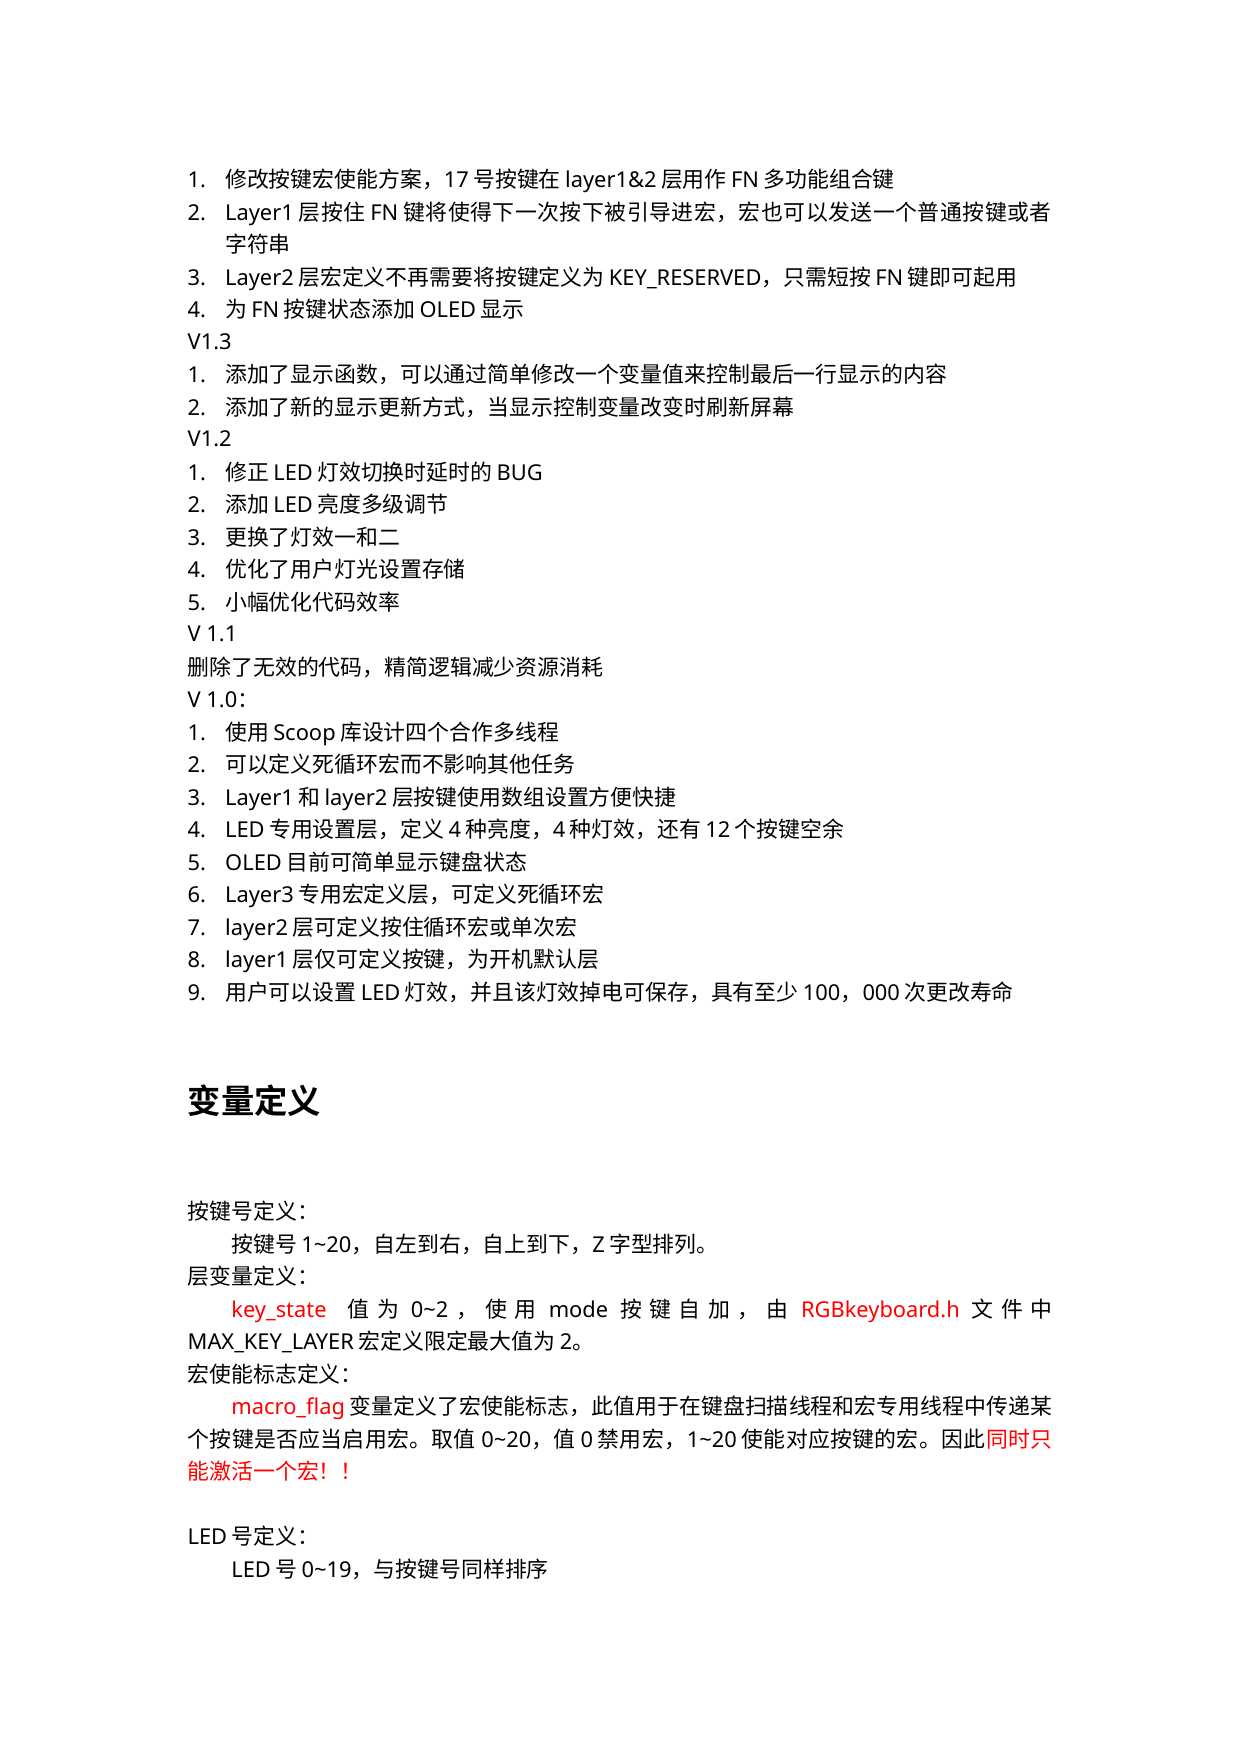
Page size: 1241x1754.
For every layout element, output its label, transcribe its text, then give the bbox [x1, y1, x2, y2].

text macro_flag变量定义了宏使能标志，此值用于在键盘扫描线程和宏专用线程中传递某个按键是否应当启用宏。取值0~20，值0禁用宏，1~20使能对应按键的宏。因此同时只能激活一个宏！！ [187, 1389, 1053, 1486]
subtitle 变量定义 [187, 1067, 1053, 1132]
list 修改按键宏使能方案，17号按键在layer1&2层用作FN多功能组合键 [187, 162, 1053, 194]
text LED号0~19，与按键号同样排序 [187, 1551, 1053, 1584]
text 层变量定义： [187, 1259, 1053, 1291]
list layer2层可定义按住循环宏或单次宏 [187, 909, 1053, 942]
list Layer1和layer2层按键使用数组设置方便快捷 [187, 779, 1053, 812]
text V 1.0： [187, 682, 1053, 714]
list 更换了灯效一和二 [187, 519, 1053, 552]
text 删除了无效的代码，精简逻辑减少资源消耗 [187, 649, 1053, 682]
text V1.3 [187, 324, 1053, 357]
text key_state 值为0~2，使用mode按键自加，由RGBkeyboard.h文件中MAX_KEY_LAYER宏定义限定最大值为2。 [187, 1291, 1053, 1356]
text 按键号1~20，自左到右，自上到下，Z字型排列。 [187, 1226, 1053, 1259]
list Layer3专用宏定义层，可定义死循环宏 [187, 877, 1053, 909]
list Layer2层宏定义不再需要将按键定义为KEY_RESERVED，只需短按FN键即可起用 [187, 259, 1053, 292]
text 按键号定义： [187, 1194, 1053, 1226]
text V1.2 [187, 422, 1053, 454]
list 小幅优化代码效率 [187, 584, 1053, 617]
list 添加LED亮度多级调节 [187, 487, 1053, 519]
list 用户可以设置LED灯效，并且该灯效掉电可保存，具有至少100，000次更改寿命 [187, 974, 1053, 1007]
list Layer1层按住FN键将使得下一次按下被引导进宏，宏也可以发送一个普通按键或者字符串 [187, 194, 1053, 259]
text 宏使能标志定义： [187, 1356, 1053, 1389]
list 为FN按键状态添加OLED显示 [187, 292, 1053, 324]
list 使用Scoop库设计四个合作多线程 [187, 714, 1053, 747]
list 添加了新的显示更新方式，当显示控制变量改变时刷新屏幕 [187, 389, 1053, 422]
text LED号定义： [187, 1519, 1053, 1551]
list 优化了用户灯光设置存储 [187, 552, 1053, 584]
list LED专用设置层，定义4种亮度，4种灯效，还有12个按键空余 [187, 812, 1053, 844]
list 添加了显示函数，可以通过简单修改一个变量值来控制最后一行显示的内容 [187, 357, 1053, 389]
list layer1层仅可定义按键，为开机默认层 [187, 942, 1053, 974]
list OLED目前可简单显示键盘状态 [187, 844, 1053, 877]
list 修正LED灯效切换时延时的BUG [187, 454, 1053, 487]
text V 1.1 [187, 617, 1053, 649]
list 可以定义死循环宏而不影响其他任务 [187, 747, 1053, 779]
